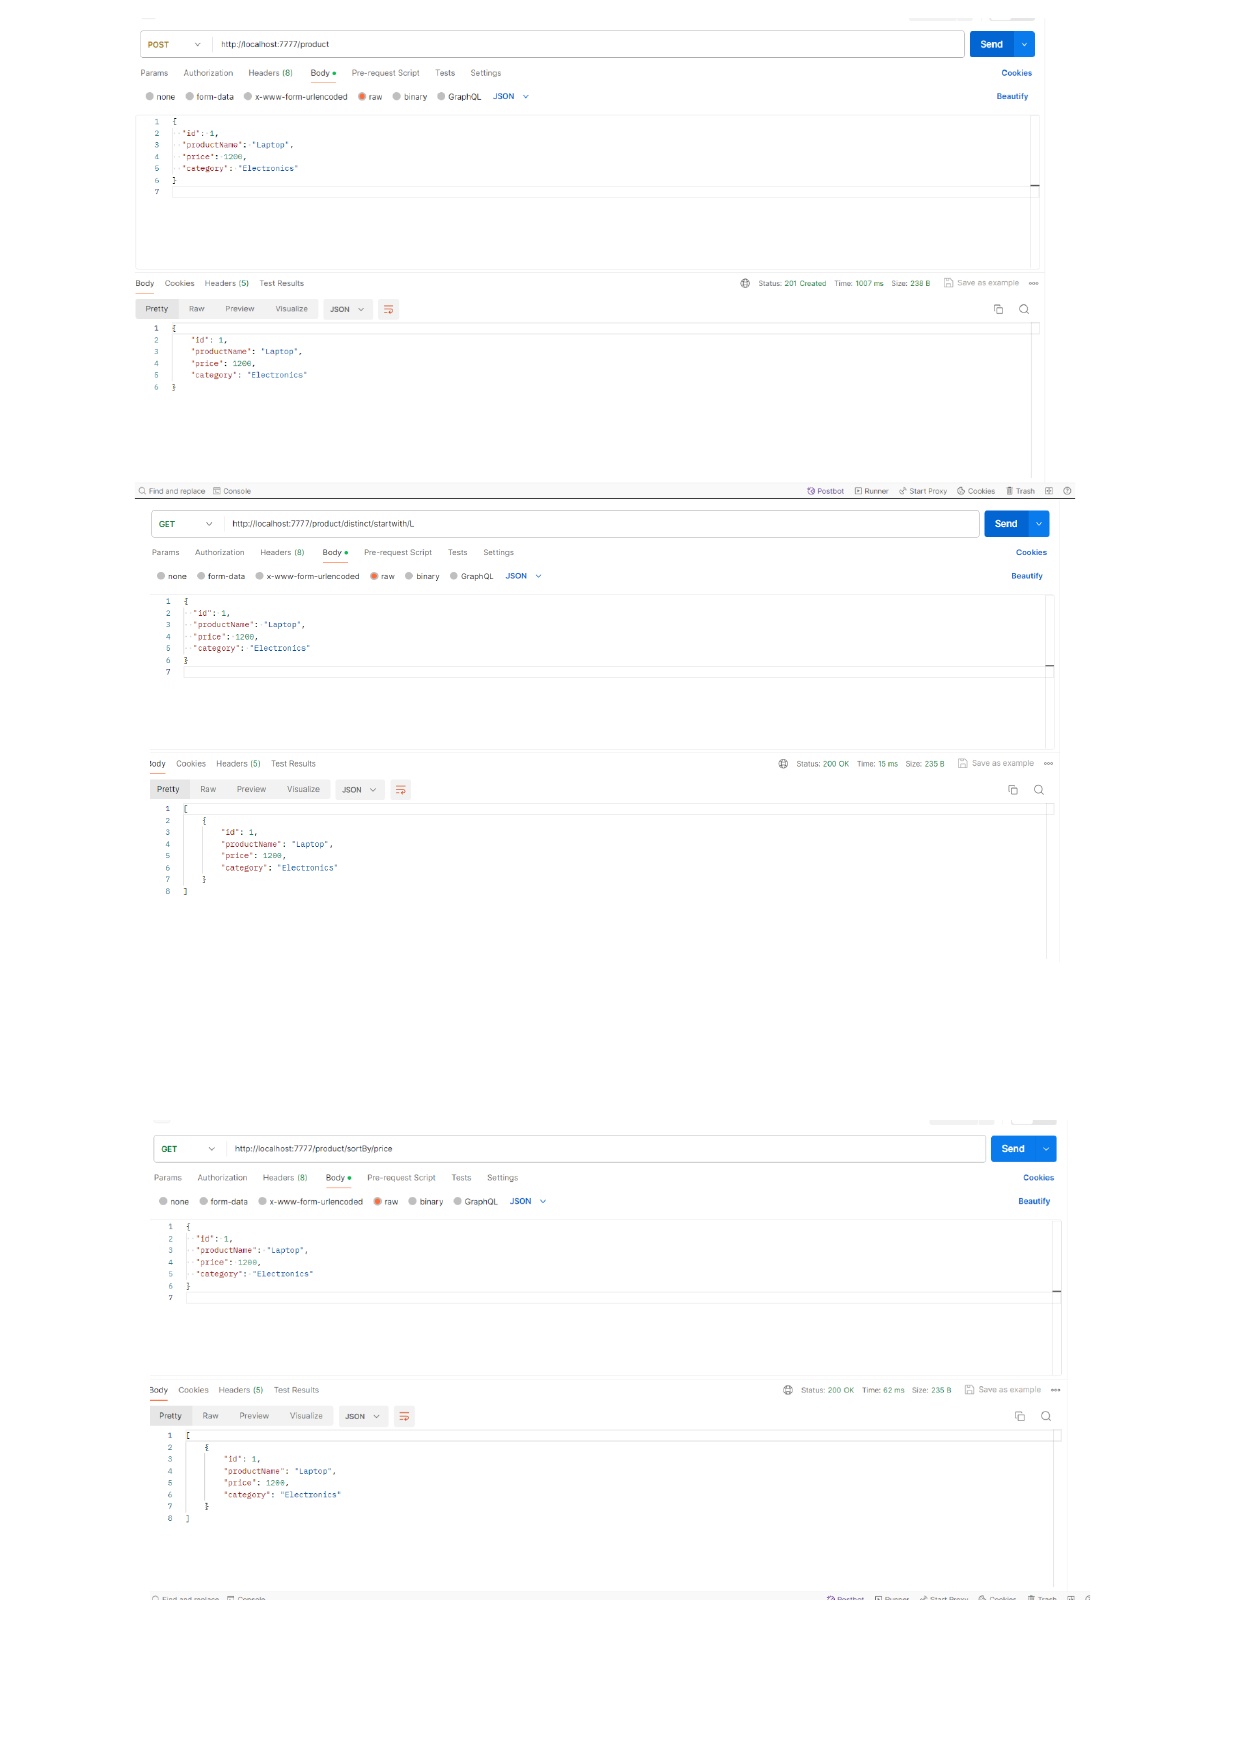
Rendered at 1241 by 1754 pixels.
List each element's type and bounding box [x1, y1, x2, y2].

picture [134, 18, 1075, 499]
picture [150, 500, 1091, 962]
picture [150, 1120, 1091, 1600]
